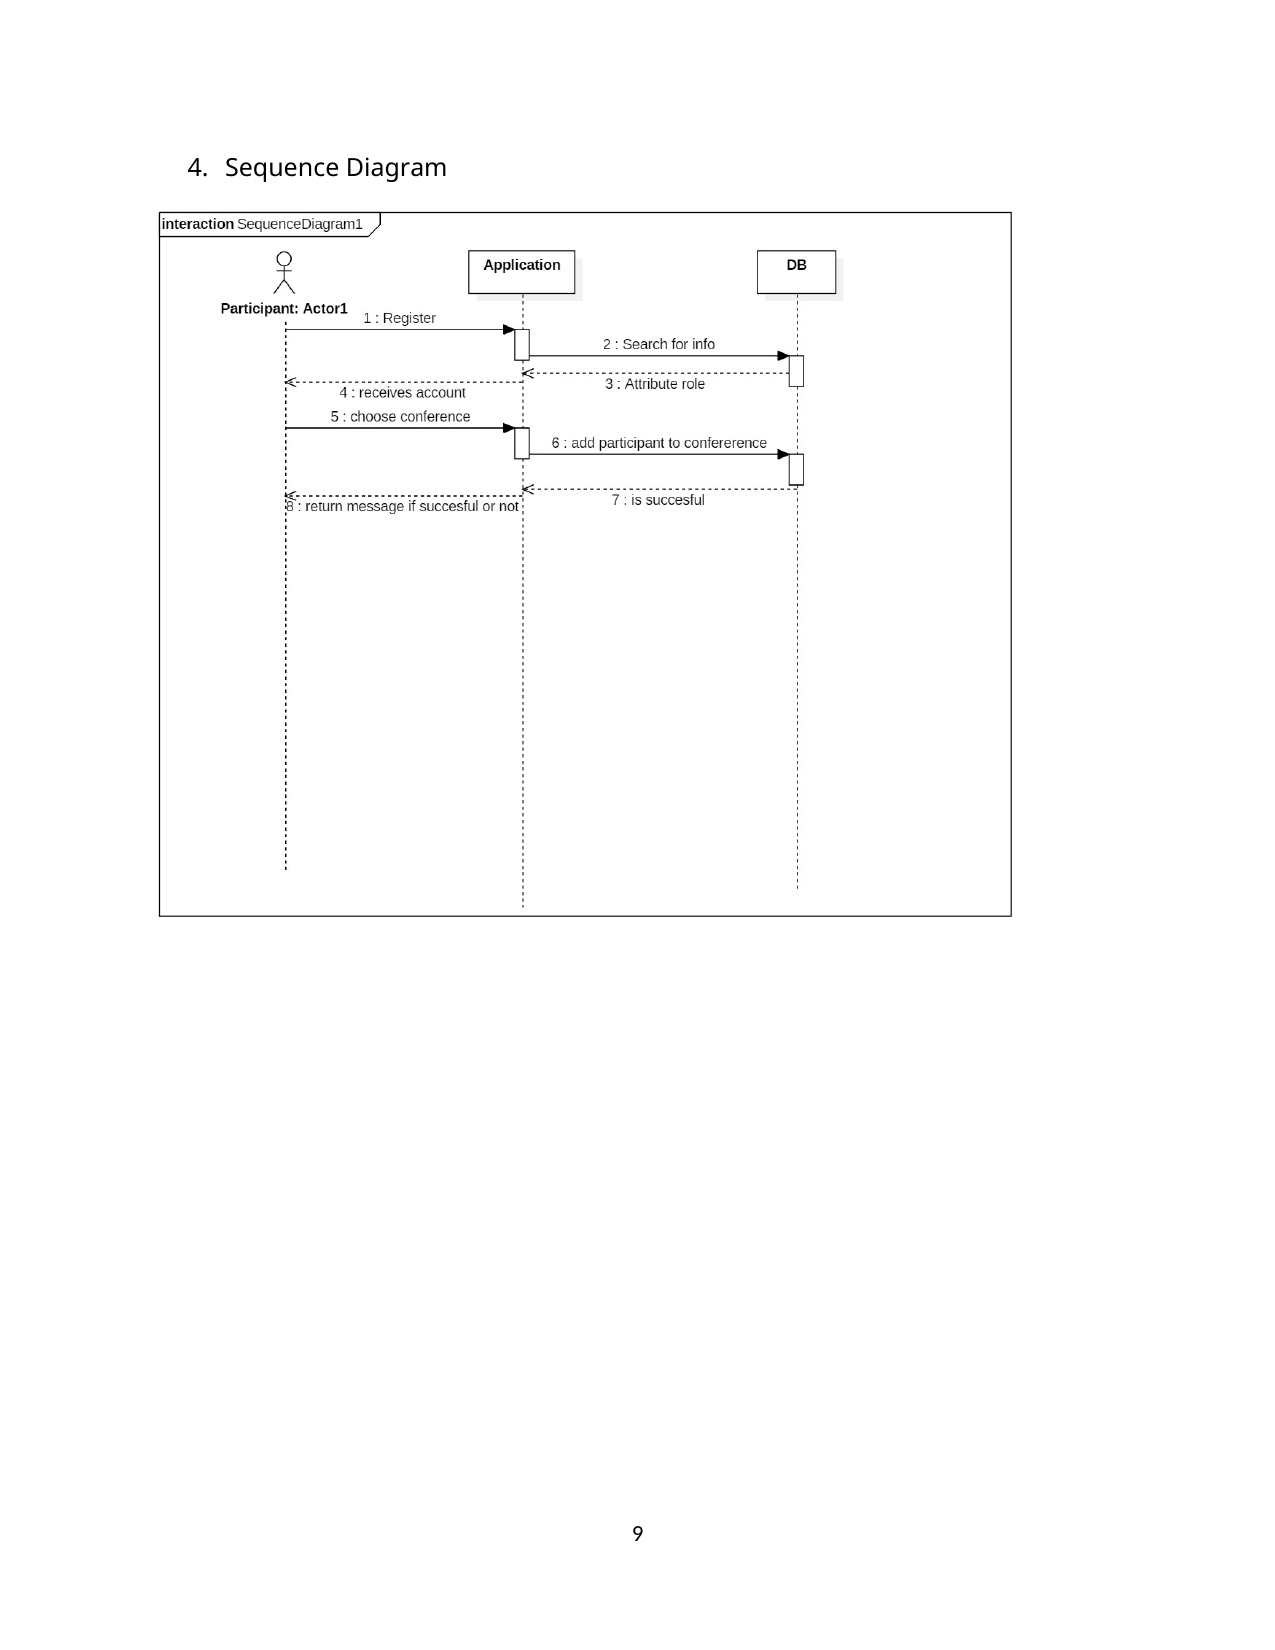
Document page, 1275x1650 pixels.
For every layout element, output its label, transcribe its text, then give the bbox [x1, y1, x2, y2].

picture [150, 203, 1056, 961]
list Sequence Diagram [187, 150, 1125, 184]
